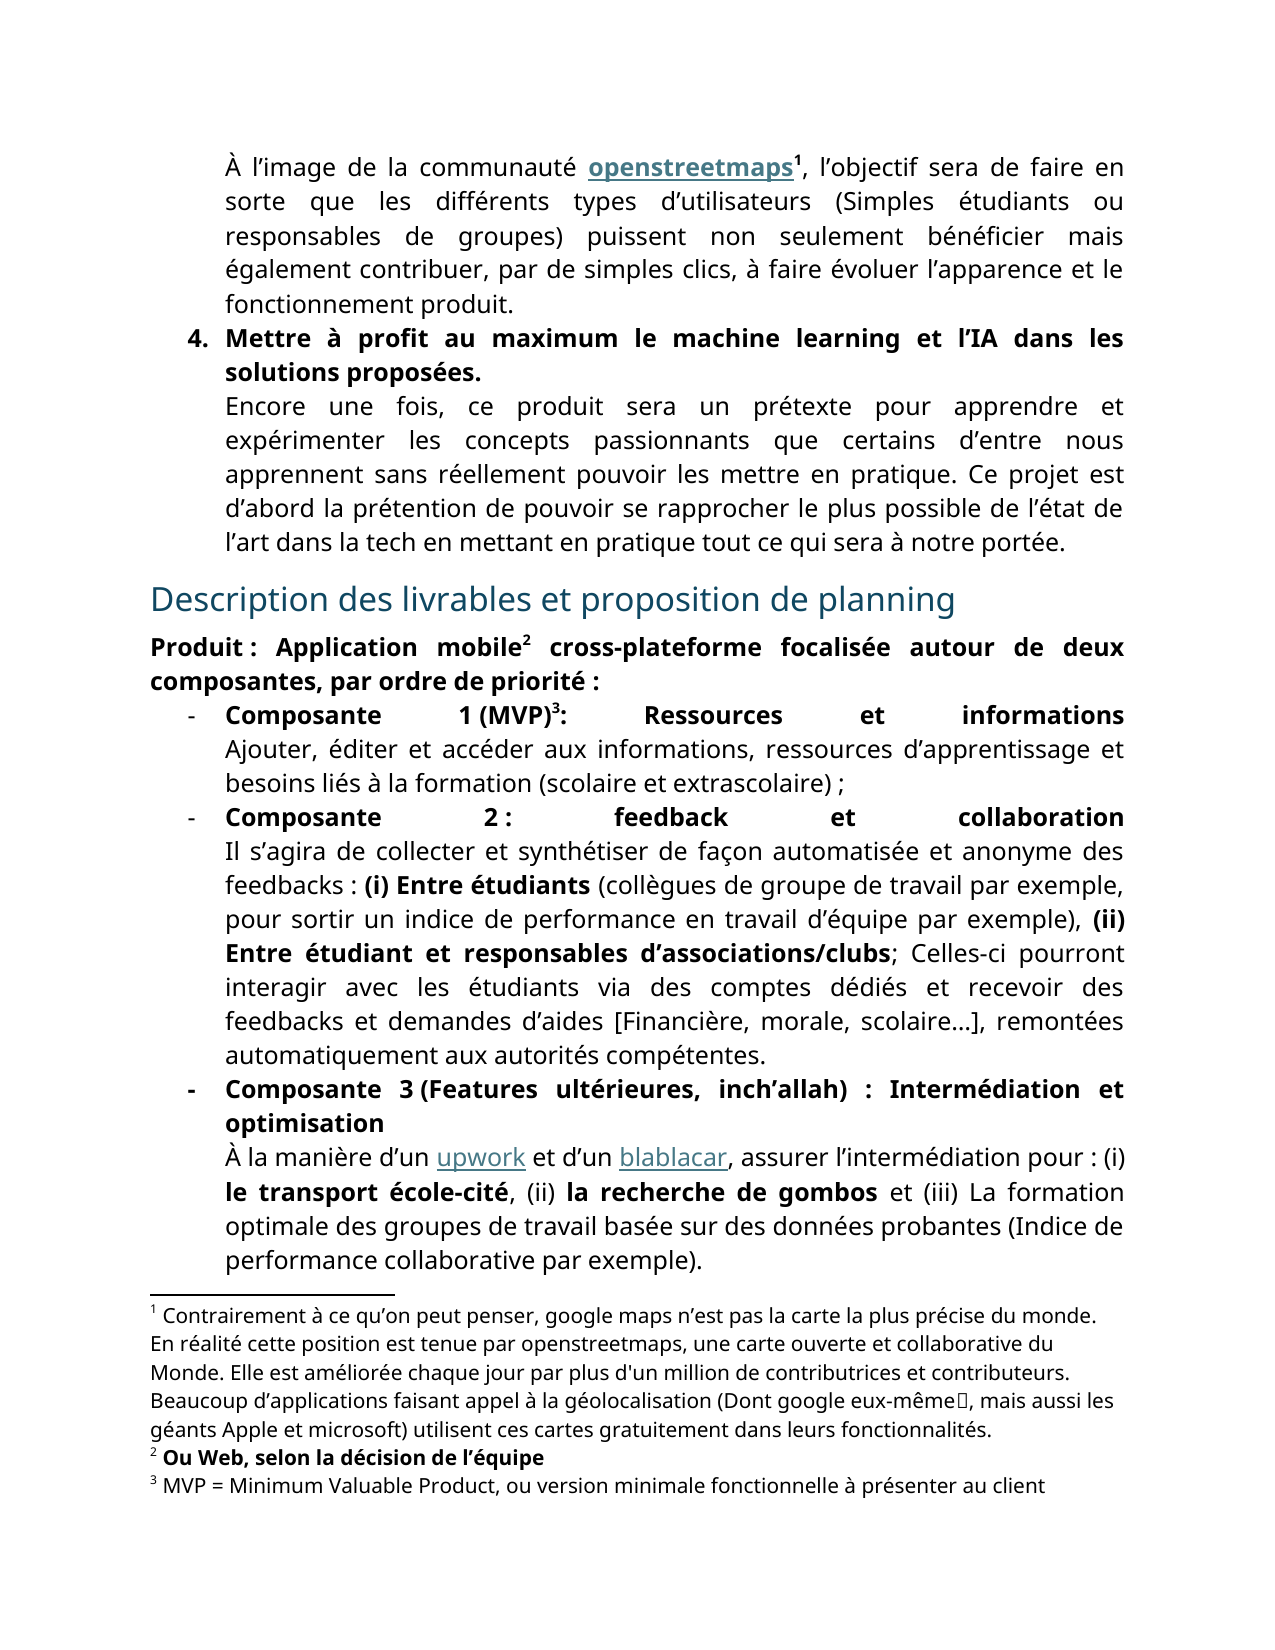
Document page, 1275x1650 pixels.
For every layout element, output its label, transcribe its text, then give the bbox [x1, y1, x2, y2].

list Composante 3 (Features ultérieures, inch’allah) : Intermédiation et optimisation [187, 1072, 1125, 1140]
list Composante 1 (MVP): Ressources et informations Ajouter, éditer et accéder aux informations, ressources d’apprentissage et besoins liés à la formation (scolaire et extrascolaire) ; [187, 697, 1125, 799]
list À l’image de la communauté openstreetmaps, l’objectif sera de faire en sorte que les différents types d’utilisateurs (Simples étudiants ou responsables de groupes) puissent non seulement bénéficier mais également contribuer, par de simples clics, à faire évoluer l’apparence et le fonctionnement produit. [225, 150, 1125, 320]
list Composante 2 : feedback et collaboration Il s’agira de collecter et synthétiser de façon automatisée et anonyme des feedbacks : (i) Entre étudiants (collègues de groupe de travail par exemple, pour sortir un indice de performance en travail d’équipe par exemple), (ii) Entre étudiant et responsables d’associations/clubs; Celles-ci pourront interagir avec les étudiants via des comptes dédiés et recevoir des feedbacks et demandes d’aides [Financière, morale, scolaire…], remontées automatiquement aux autorités compétentes. [187, 799, 1125, 1072]
list Encore une fois, ce produit sera un prétexte pour apprendre et expérimenter les concepts passionnants que certains d’entre nous apprennent sans réellement pouvoir les mettre en pratique. Ce projet est d’abord la prétention de pouvoir se rapprocher le plus possible de l’état de l’art dans la tech en mettant en pratique tout ce qui sera à notre portée. [225, 388, 1125, 559]
text Produit : Application mobile cross-plateforme focalisée autour de deux composantes, par ordre de priorité : [150, 629, 1125, 697]
list Mettre à profit au maximum le machine learning et l’IA dans les solutions proposées. [187, 320, 1125, 388]
list À la manière d’un upwork et d’un blablacar, assurer l’intermédiation pour : (i) le transport école-cité, (ii) la recherche de gombos et (iii) La formation optimale des groupes de travail basée sur des données probantes (Indice de performance collaborative par exemple). [225, 1140, 1125, 1276]
subtitle Description des livrables et proposition de planning [150, 575, 1125, 621]
